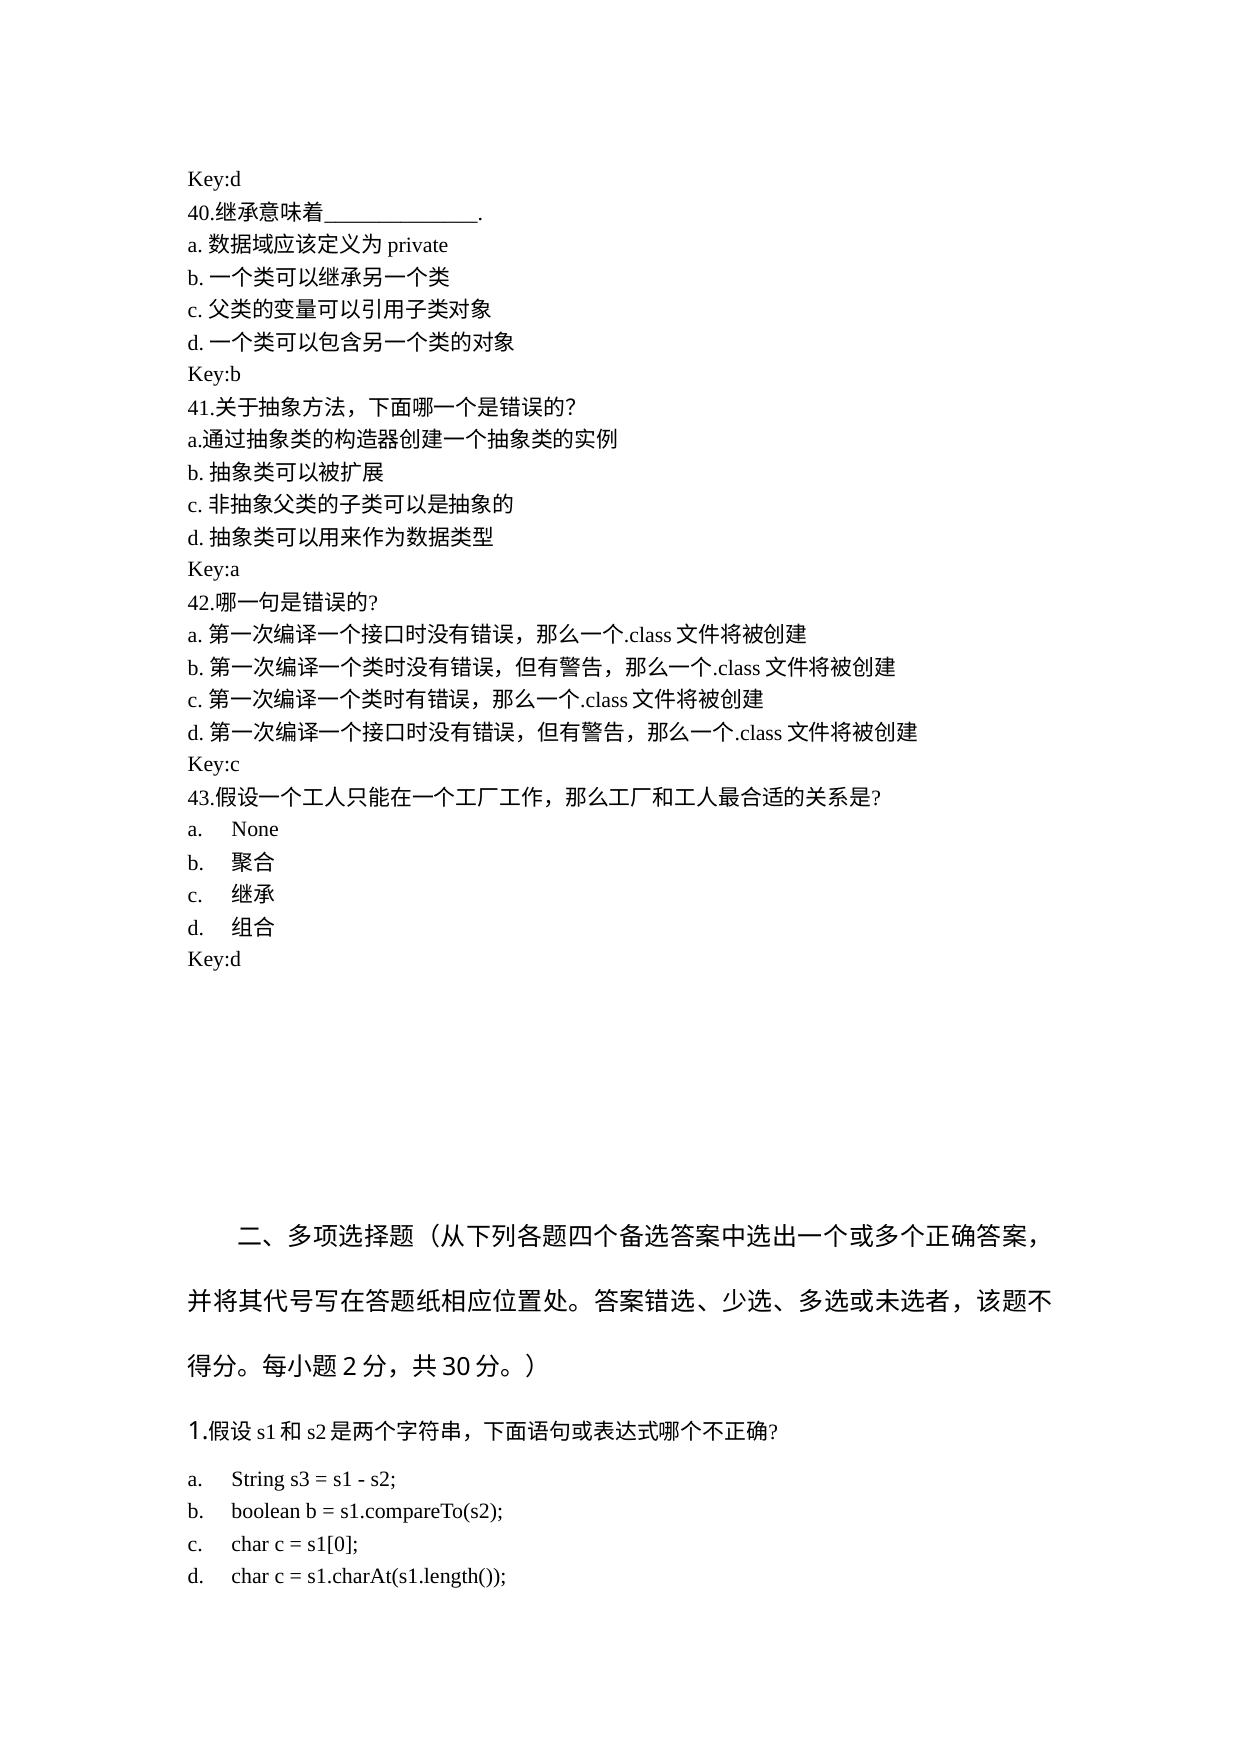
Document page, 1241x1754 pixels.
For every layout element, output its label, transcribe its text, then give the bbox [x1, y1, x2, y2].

text 41.关于抽象方法，下面哪一个是错误的？ [187, 389, 1053, 422]
text d. char c = s1.charAt(s1.length()); [187, 1559, 1053, 1592]
list c. 第一次编译一个类时有错误，那么一个.class文件将被创建 [187, 682, 1053, 714]
text d. 抽象类可以用来作为数据类型 [187, 519, 1053, 552]
list b. 一个类可以继承另一个类 [187, 259, 1053, 292]
list c. 父类的变量可以引用子类对象 [187, 292, 1053, 324]
text a.通过抽象类的构造器创建一个抽象类的实例 [187, 422, 1053, 454]
text c. 非抽象父类的子类可以是抽象的 [187, 487, 1053, 519]
list Key:d [187, 162, 1053, 194]
list d. 组合 [187, 909, 1053, 942]
list b. 第一次编译一个类时没有错误，但有警告，那么一个.class文件将被创建 [187, 649, 1053, 682]
list a. None [187, 812, 1053, 844]
text b. boolean b = s1.compareTo(s2); [187, 1494, 1053, 1527]
list 43.假设一个工人只能在一个工厂工作，那么工厂和工人最合适的关系是? [187, 779, 1053, 812]
list Key:c [187, 747, 1053, 779]
text a. String s3 = s1 - s2; [187, 1462, 1053, 1494]
list d. 一个类可以包含另一个类的对象 [187, 324, 1053, 357]
list a. 第一次编译一个接口时没有错误，那么一个.class文件将被创建 [187, 617, 1053, 649]
list b. 聚合 [187, 844, 1053, 877]
list c. 继承 [187, 877, 1053, 909]
list 40.继承意味着______________. [187, 194, 1053, 227]
list 多项选择题（从下列各题四个备选答案中选出一个或多个正确答案，并将其代号写在答题纸相应位置处。答案错选、少选、多选或未选者，该题不得分。每小题2分，共30分。） [187, 1202, 1053, 1397]
text Key:a [187, 552, 1053, 584]
list 42.哪一句是错误的? [187, 584, 1053, 617]
list a. 数据域应该定义为private [187, 227, 1053, 259]
text c. char c = s1[0]; [187, 1527, 1053, 1559]
text b. 抽象类可以被扩展 [187, 454, 1053, 487]
text Key:b [187, 357, 1053, 389]
list Key:d [187, 942, 1053, 974]
text 1.假设s1和s2是两个字符串，下面语句或表达式哪个不正确? [187, 1397, 1053, 1462]
list d. 第一次编译一个接口时没有错误，但有警告，那么一个.class文件将被创建 [187, 714, 1053, 747]
